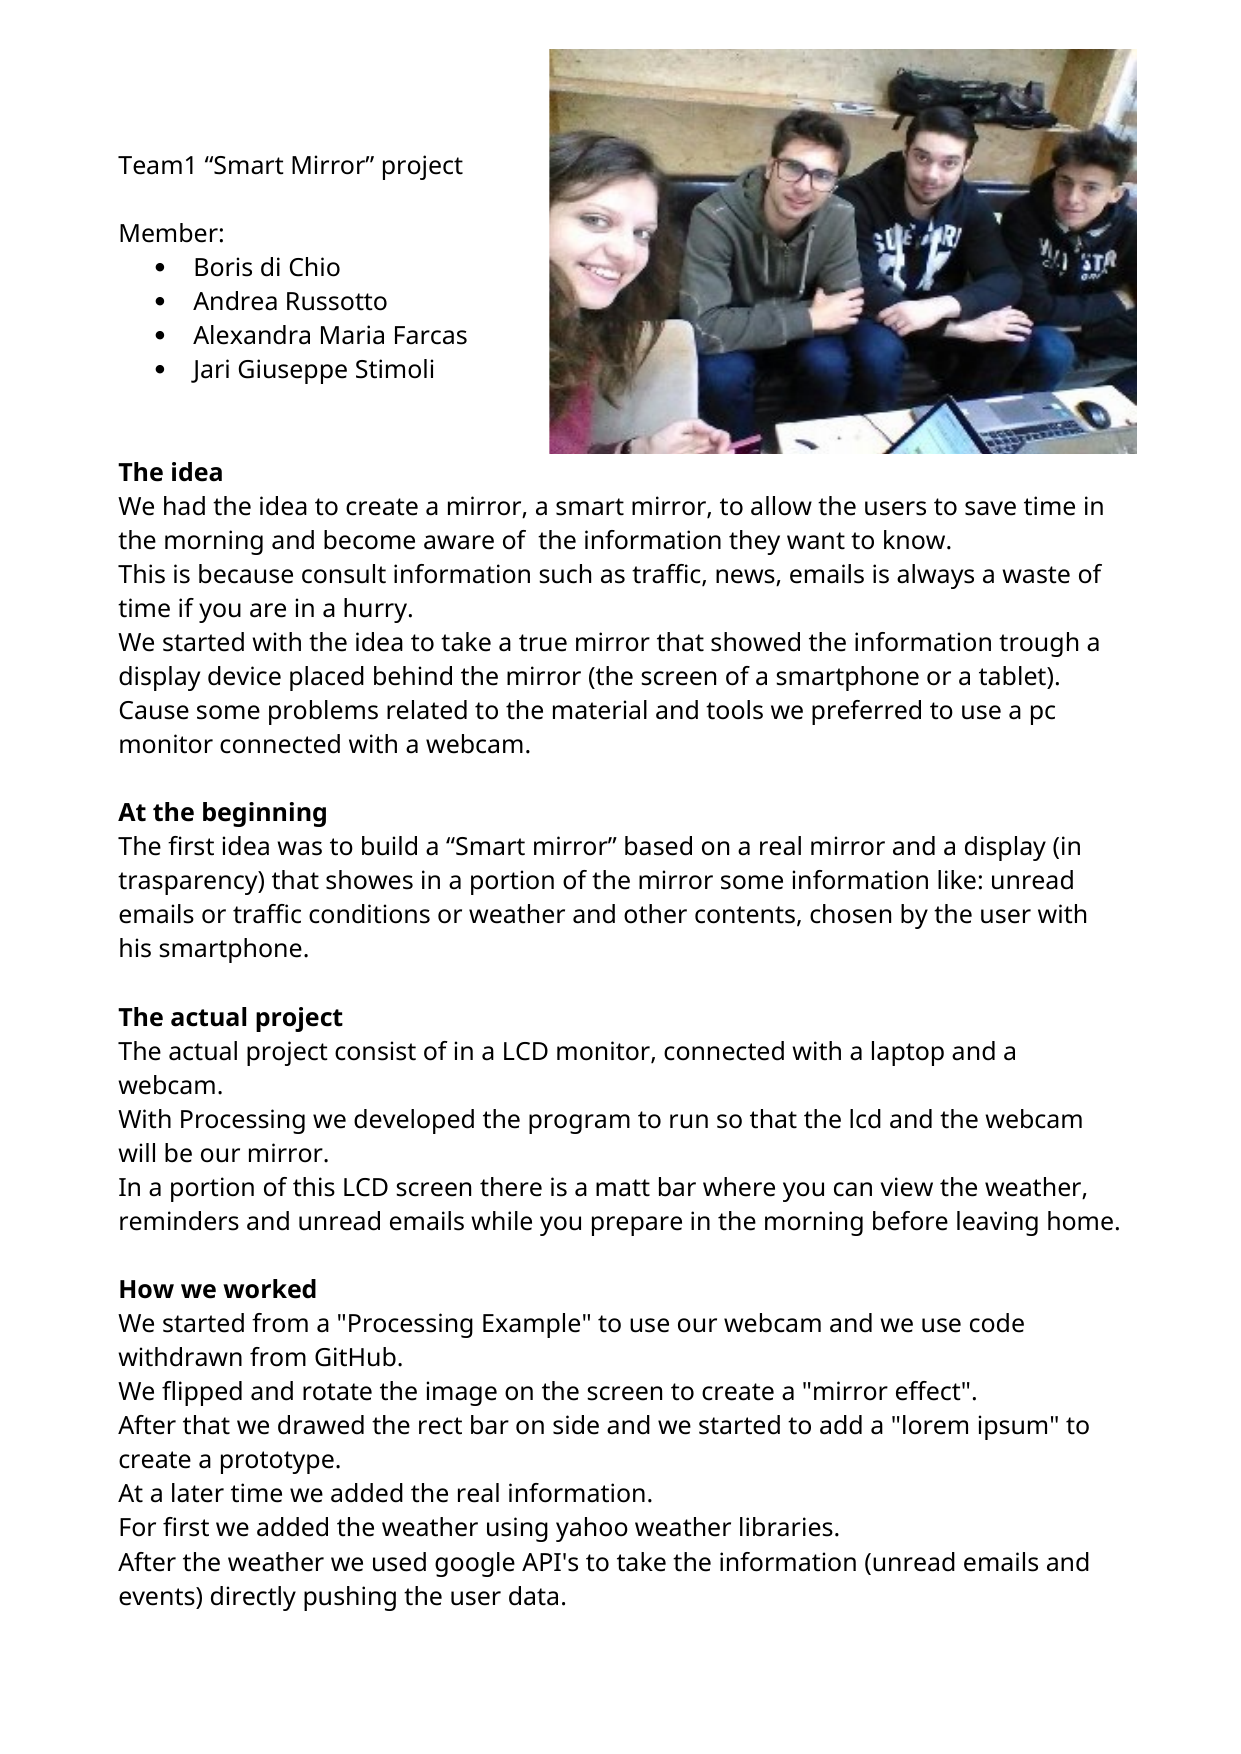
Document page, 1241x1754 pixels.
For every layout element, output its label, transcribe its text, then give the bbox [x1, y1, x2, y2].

text The first idea was to build a “Smart mirror” based on a real mirror and a display (in trasparency) that showes in a portion of the mirror some information like: unread emails or traffic conditions or weather and other contents, chosen by the user with his smartphone. [118, 829, 1122, 965]
list Andrea Russotto [156, 284, 549, 318]
text In a portion of this LCD screen there is a matt bar where you can view the weather, reminders and unread emails while you prepare in the morning before leaving home. [118, 1169, 1122, 1238]
list Boris di Chio [156, 250, 549, 284]
text The actual project [118, 999, 1122, 1033]
text This is because consult information such as traffic, news, emails is always a waste of time if you are in a hurry. [118, 556, 1122, 624]
text After that we drawed the rect bar on side and we started to add a "lorem ipsum" to create a prototype. [118, 1408, 1122, 1476]
text Member: [118, 216, 549, 250]
text We started from a "Processing Example" to use our webcam and we use code withdrawn from GitHub. [118, 1306, 1122, 1374]
text We started with the idea to take a true mirror that showed the information trough a display device placed behind the mirror (the screen of a smartphone or a tablet). [118, 624, 1122, 693]
text Team1 “Smart Mirror” project [118, 148, 549, 182]
text At the beginning [118, 795, 1122, 829]
text We had the idea to create a mirror, a smart mirror, to allow the users to save time in the morning and become aware of the information they want to know. [118, 488, 1122, 556]
text With Processing we developed the program to run so that the lcd and the webcam will be our mirror. [118, 1101, 1122, 1169]
text For first we added the weather using yahoo weather libraries. [118, 1510, 1122, 1544]
text At a later time we added the real information. [118, 1476, 1122, 1510]
text We flipped and rotate the image on the screen to create a "mirror effect". [118, 1374, 1122, 1408]
text After the weather we used google API's to take the information (unread emails and events) directly pushing the user data. [118, 1544, 1122, 1612]
list Jari Giuseppe Stimoli [156, 352, 549, 386]
text How we worked [118, 1272, 1122, 1306]
text The actual project consist of in a LCD monitor, connected with a laptop and a webcam. [118, 1033, 1122, 1101]
picture [549, 49, 1137, 452]
text Cause some problems related to the material and tools we preferred to use a pc monitor connected with a webcam. [118, 693, 1122, 761]
text The idea [118, 454, 1122, 488]
list Alexandra Maria Farcas [156, 318, 549, 352]
